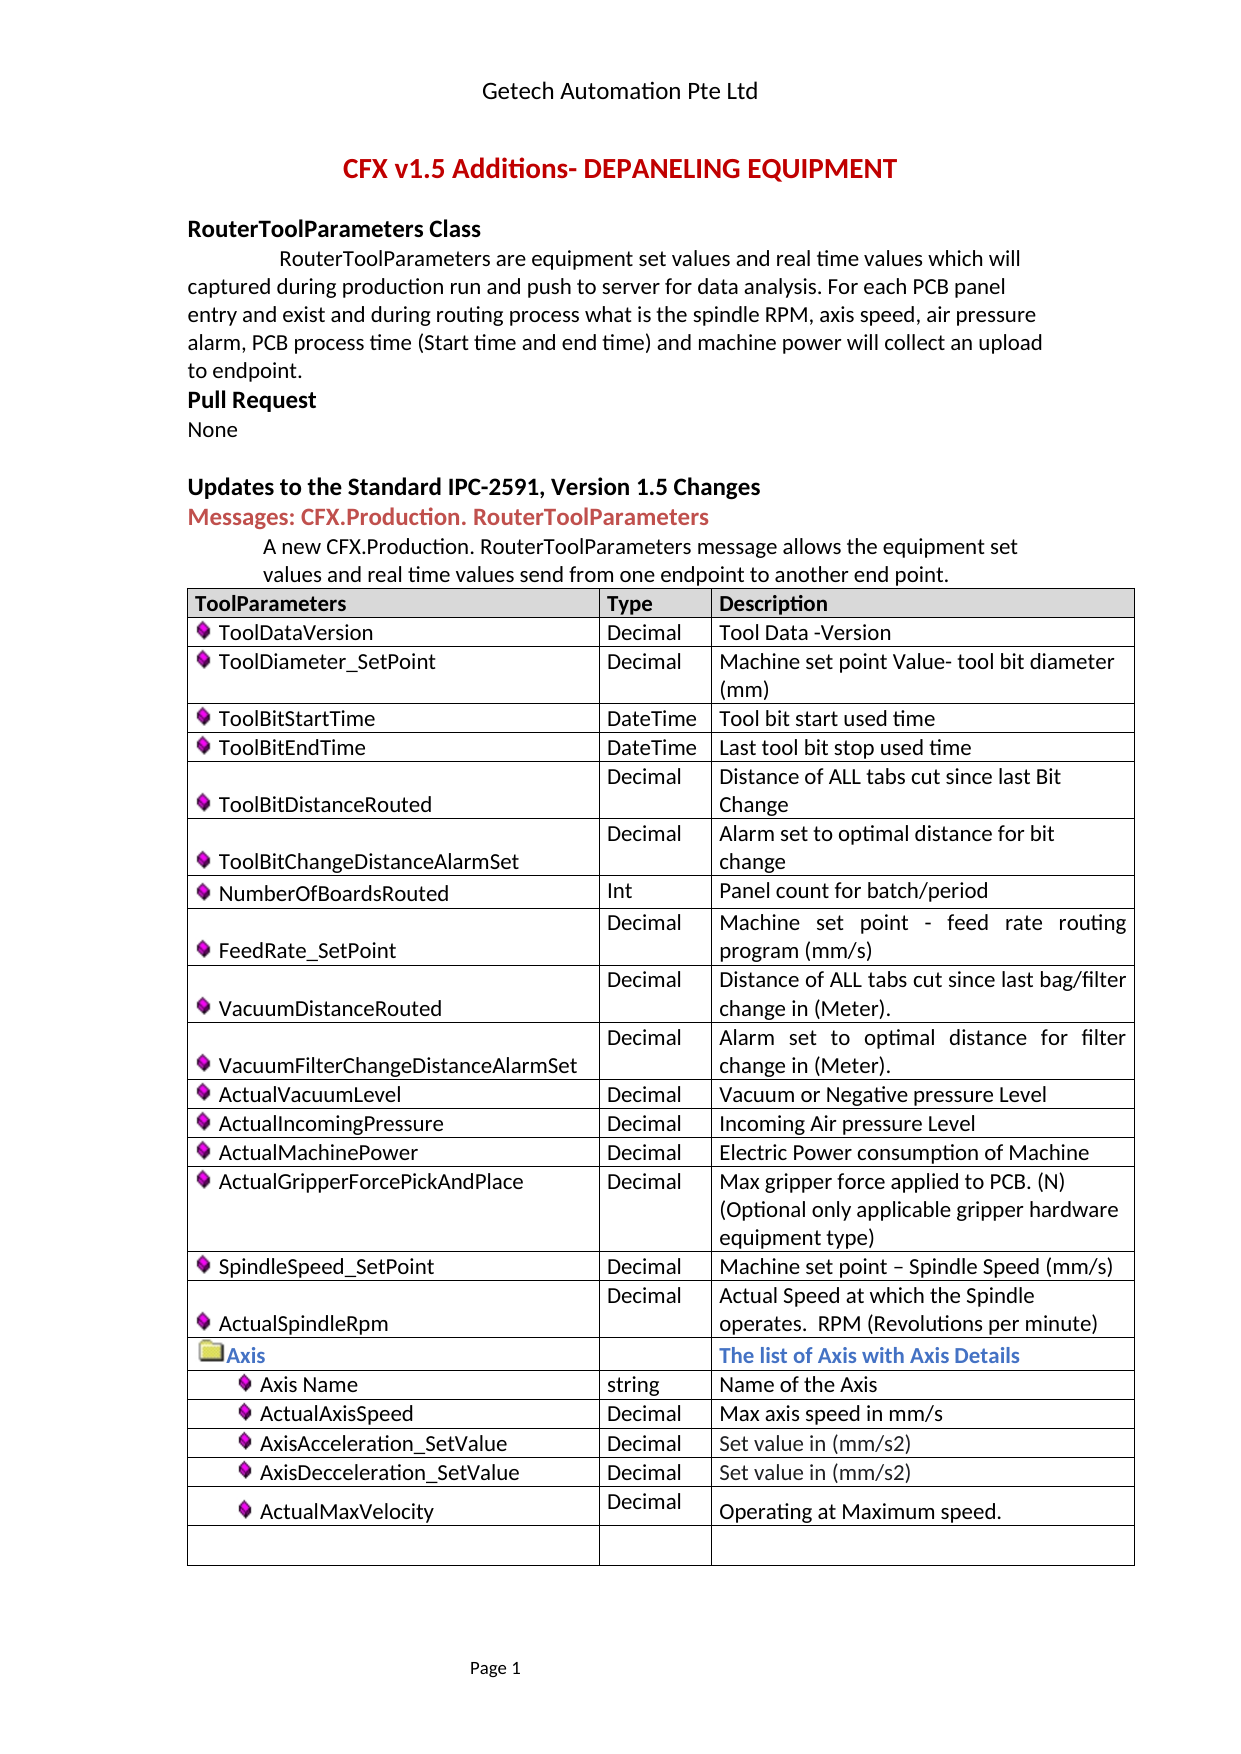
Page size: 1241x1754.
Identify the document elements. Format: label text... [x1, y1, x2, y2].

table_cell Last tool bit stop used time [712, 733, 1134, 761]
table_cell Decimal [600, 1023, 711, 1079]
table_cell Decimal [600, 1080, 711, 1108]
table_cell ToolBitStartTime [188, 704, 599, 732]
picture [194, 705, 214, 727]
table_cell Max gripper force applied to PCB. (N) (Optional only applicable gripper hardware equipment type) [712, 1167, 1134, 1251]
text None [187, 415, 1053, 443]
picture [194, 791, 214, 813]
table_cell ActualVacuumLevel [188, 1080, 599, 1108]
table_cell Incoming Air pressure Level [712, 1109, 1134, 1137]
table_cell Panel count for batch/period [712, 876, 1134, 907]
table_cell SpindleSpeed_SetPoint [188, 1252, 599, 1280]
table_cell [188, 1526, 599, 1565]
text RouterToolParameters Class [187, 214, 1053, 244]
table_cell Alarm set to optimal distance for bit change [712, 819, 1134, 875]
table_cell Decimal [600, 1138, 711, 1166]
table_cell Axis [188, 1338, 599, 1369]
picture [194, 647, 214, 670]
picture [194, 994, 214, 1016]
picture [194, 1080, 214, 1102]
table_cell Decimal [600, 762, 711, 818]
picture [194, 848, 214, 870]
picture [194, 618, 214, 641]
table_cell Decimal [600, 1487, 711, 1525]
table_header Description [712, 589, 1134, 617]
table_cell Decimal [600, 966, 711, 1022]
picture [194, 733, 214, 756]
table_cell Electric Power consumption of Machine [712, 1138, 1134, 1166]
picture [194, 1051, 214, 1073]
table_cell [600, 1526, 711, 1565]
table_cell [600, 1338, 711, 1369]
picture [194, 1167, 214, 1190]
picture [194, 1338, 227, 1364]
table_header Type [600, 589, 711, 617]
table_cell ActualGripperForcePickAndPlace [188, 1167, 599, 1251]
table_cell Decimal [600, 1109, 711, 1137]
table_cell Decimal [600, 1252, 711, 1280]
table_cell AxisAcceleration_SetValue [188, 1429, 599, 1457]
picture [194, 937, 214, 959]
table_cell ToolBitDistanceRouted [188, 762, 599, 818]
picture [194, 1252, 214, 1275]
table_cell Set value in (mm/s2) [712, 1458, 1134, 1486]
text RouterToolParameters are equipment set values and real time values which will captured during production run and push to server for data analysis. For each PCB panel entry and exist and during routing process what is the spindle RPM, axis speed, air pressure alarm, PCB process time (Start time and end time) and machine power will collect an upload to endpoint. [187, 244, 1053, 384]
picture [236, 1497, 255, 1520]
table_cell Decimal [600, 1400, 711, 1428]
table_cell Alarm set to optimal distance for filter change in (Meter). [712, 1023, 1134, 1079]
table_cell NumberOfBoardsRouted [188, 876, 599, 907]
table_header ToolParameters [188, 589, 599, 617]
table_cell Max axis speed in mm/s [712, 1400, 1134, 1428]
table_cell ActualSpindleRpm [188, 1281, 599, 1337]
text Updates to the Standard IPC-2591, Version 1.5 Changes [187, 471, 1053, 501]
table_cell Decimal [600, 1167, 711, 1251]
table_cell AxisDecceleration_SetValue [188, 1458, 599, 1486]
table_cell Tool bit start used time [712, 704, 1134, 732]
picture [236, 1400, 255, 1422]
text Messages: CFX.Production. RouterToolParameters A new CFX.Production. RouterToolParameters message allows the equipment set values and real time values send from one endpoint to another end point. [187, 501, 1053, 588]
table_cell Int [600, 876, 711, 907]
table_cell Machine set point – Spindle Speed (mm/s) [712, 1252, 1134, 1280]
picture [236, 1429, 255, 1451]
table_cell ActualIncomingPressure [188, 1109, 599, 1137]
table_cell [712, 1526, 1134, 1565]
table_cell ActualAxisSpeed [188, 1400, 599, 1428]
table_cell ToolBitChangeDistanceAlarmSet [188, 819, 599, 875]
table_cell ToolDataVersion [188, 618, 599, 646]
table_cell Set value in (mm/s2) [712, 1429, 1134, 1457]
table_cell DateTime [600, 733, 711, 761]
table_cell Machine set point - feed rate routing program (mm/s) [712, 909, 1134, 964]
text Pull Request [187, 384, 1053, 415]
table_cell Decimal [600, 1281, 711, 1337]
picture [194, 880, 214, 902]
text CFX v1.5 Additions- DEPANELING EQUIPMENT [187, 150, 1053, 186]
table_cell Distance of ALL tabs cut since last Bit Change [712, 762, 1134, 818]
picture [194, 1109, 214, 1132]
picture [236, 1371, 255, 1393]
table_cell Decimal [600, 909, 711, 964]
table_cell DateTime [600, 704, 711, 732]
table_cell Machine set point Value- tool bit diameter (mm) [712, 647, 1134, 703]
table_cell ActualMaxVelocity [188, 1487, 599, 1525]
table_cell Operating at Maximum speed. [712, 1487, 1134, 1525]
table_cell Tool Data -Version [712, 618, 1134, 646]
table_cell ToolDiameter_SetPoint [188, 647, 599, 703]
table_cell ActualMachinePower [188, 1138, 599, 1166]
table_cell Axis Name [188, 1371, 599, 1398]
picture [194, 1138, 214, 1161]
table_cell Vacuum or Negative pressure Level [712, 1080, 1134, 1108]
table_cell VacuumDistanceRouted [188, 966, 599, 1022]
picture [236, 1458, 255, 1480]
table_cell ToolBitEndTime [188, 733, 599, 761]
table_cell Decimal [600, 819, 711, 875]
picture [194, 1310, 214, 1332]
table_cell Distance of ALL tabs cut since last bag/filter change in (Meter). [712, 966, 1134, 1022]
table_cell VacuumFilterChangeDistanceAlarmSet [188, 1023, 599, 1079]
table_cell Name of the Axis [712, 1371, 1134, 1398]
table_cell Decimal [600, 618, 711, 646]
table_cell The list of Axis with Axis Details [712, 1338, 1134, 1369]
table_cell FeedRate_SetPoint [188, 909, 599, 964]
table_cell Decimal [600, 1458, 711, 1486]
table_cell Actual Speed at which the Spindle operates. RPM (Revolutions per minute) [712, 1281, 1134, 1337]
table_cell Decimal [600, 1429, 711, 1457]
table_cell string [600, 1371, 711, 1398]
table_cell Decimal [600, 647, 711, 703]
